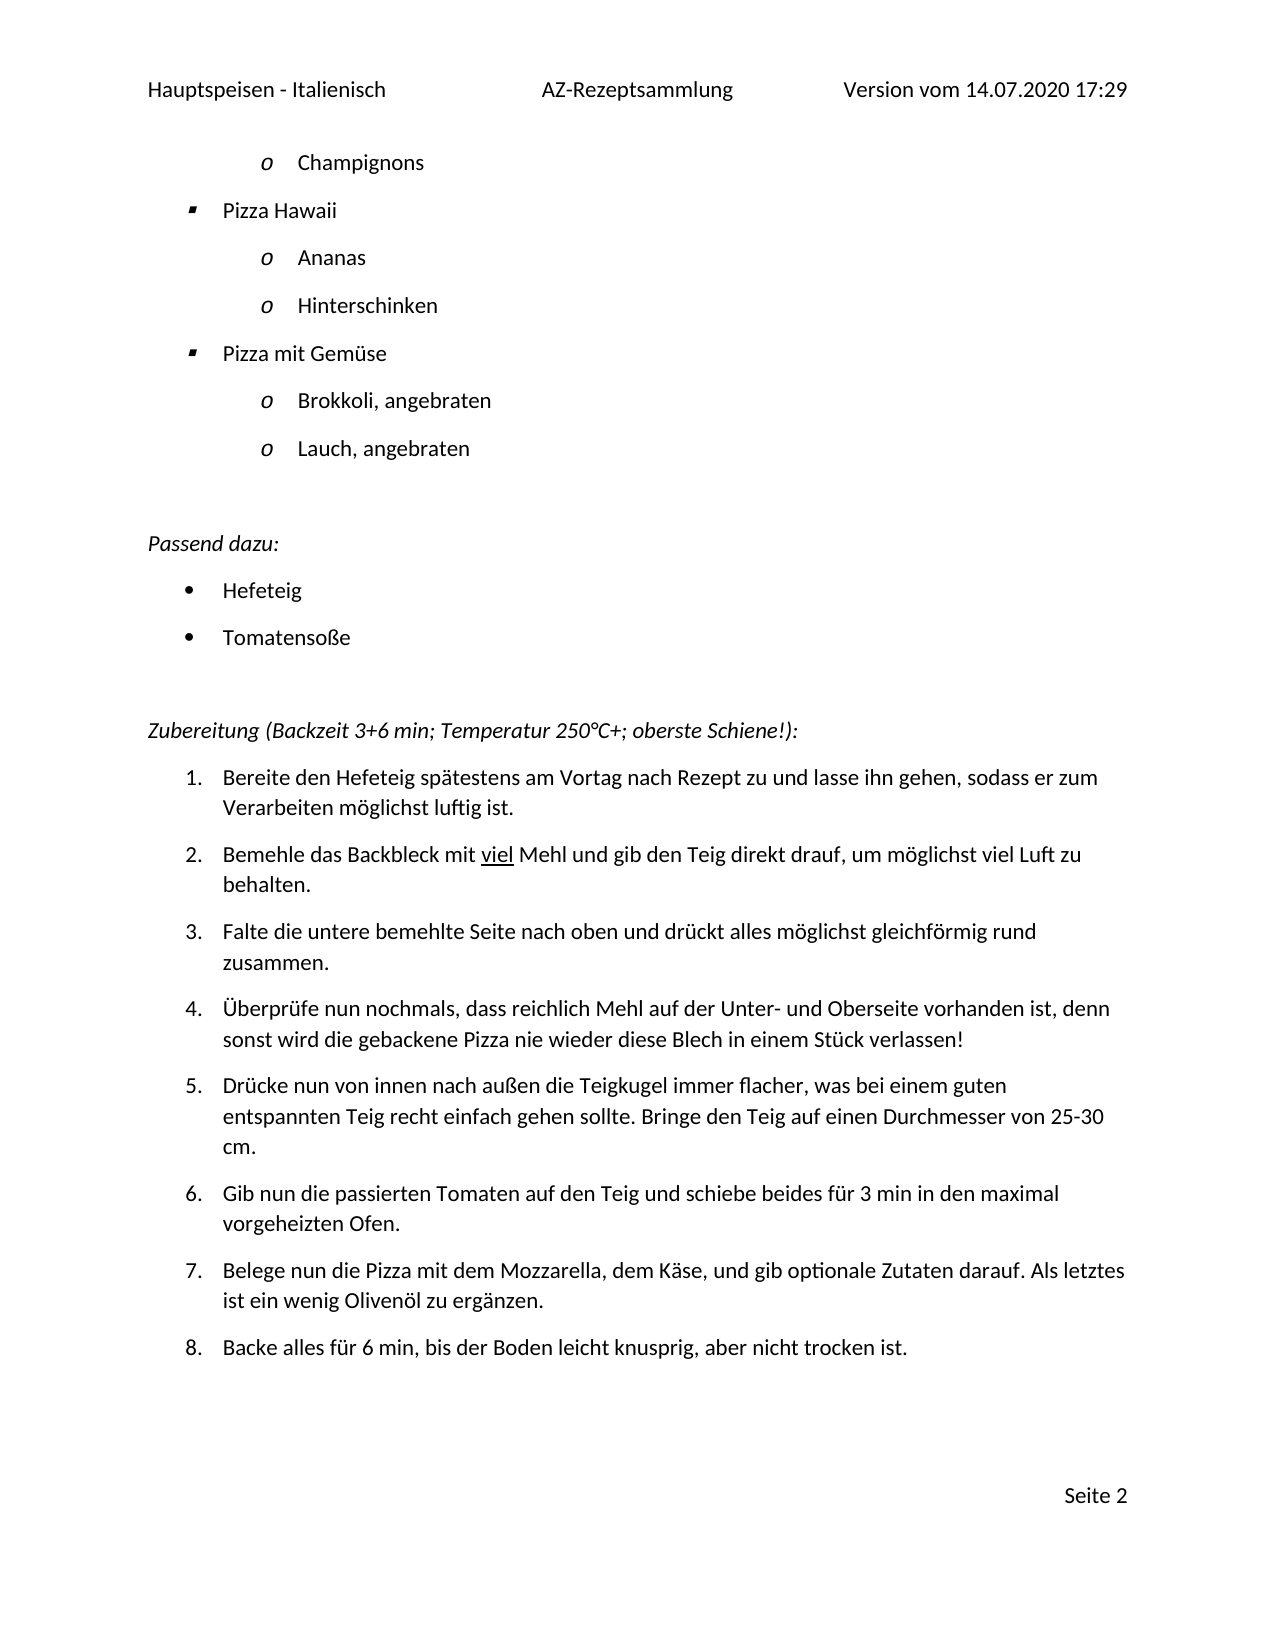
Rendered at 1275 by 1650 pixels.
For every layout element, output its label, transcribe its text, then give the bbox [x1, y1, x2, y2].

list Bemehle das Backbleck mit viel Mehl und gib den Teig direkt drauf, um möglichst viel Luft zu behalten. [185, 840, 1127, 898]
list Belege nun die Pizza mit dem Mozzarella, dem Käse, und gib optionale Zutaten darauf. Als letztes ist ein wenig Olivenöl zu ergänzen. [185, 1256, 1127, 1314]
text Passend dazu: [148, 529, 1127, 557]
list Pizza mit Gemüse [185, 339, 1127, 367]
list Ananas [260, 243, 1127, 272]
list Pizza Hawaii [185, 196, 1127, 224]
list Brokkoli, angebraten [260, 386, 1127, 415]
list Drücke nun von innen nach außen die Teigkugel immer flacher, was bei einem guten entspannten Teig recht einfach gehen sollte. Bringe den Teig auf einen Durchmesser von 25-30 cm. [185, 1072, 1127, 1160]
list Champignons [260, 148, 1127, 177]
text Zubereitung (Backzeit 3+6 min; Temperatur 250°C+; oberste Schiene!): [148, 716, 1127, 744]
list Lauch, angebraten [260, 434, 1127, 463]
list Hinterschinken [260, 291, 1127, 320]
list Gib nun die passierten Tomaten auf den Teig und schiebe beides für 3 min in den maximal vorgeheizten Ofen. [185, 1179, 1127, 1237]
list Überprüfe nun nochmals, dass reichlich Mehl auf der Unter- und Oberseite vorhanden ist, denn sonst wird die gebackene Pizza nie wieder diese Blech in einem Stück verlassen! [185, 994, 1127, 1053]
list Tomatensoße [185, 623, 1127, 651]
list Falte die untere bemehlte Seite nach oben und drückt alles möglichst gleichförmig rund zusammen. [185, 917, 1127, 976]
list Bereite den Hefeteig spätestens am Vortag nach Rezept zu und lasse ihn gehen, sodass er zum Verarbeiten möglichst luftig ist. [185, 763, 1127, 821]
list Hefeteig [185, 576, 1127, 604]
list Backe alles für 6 min, bis der Boden leicht knusprig, aber nicht trocken ist. [185, 1333, 1127, 1361]
